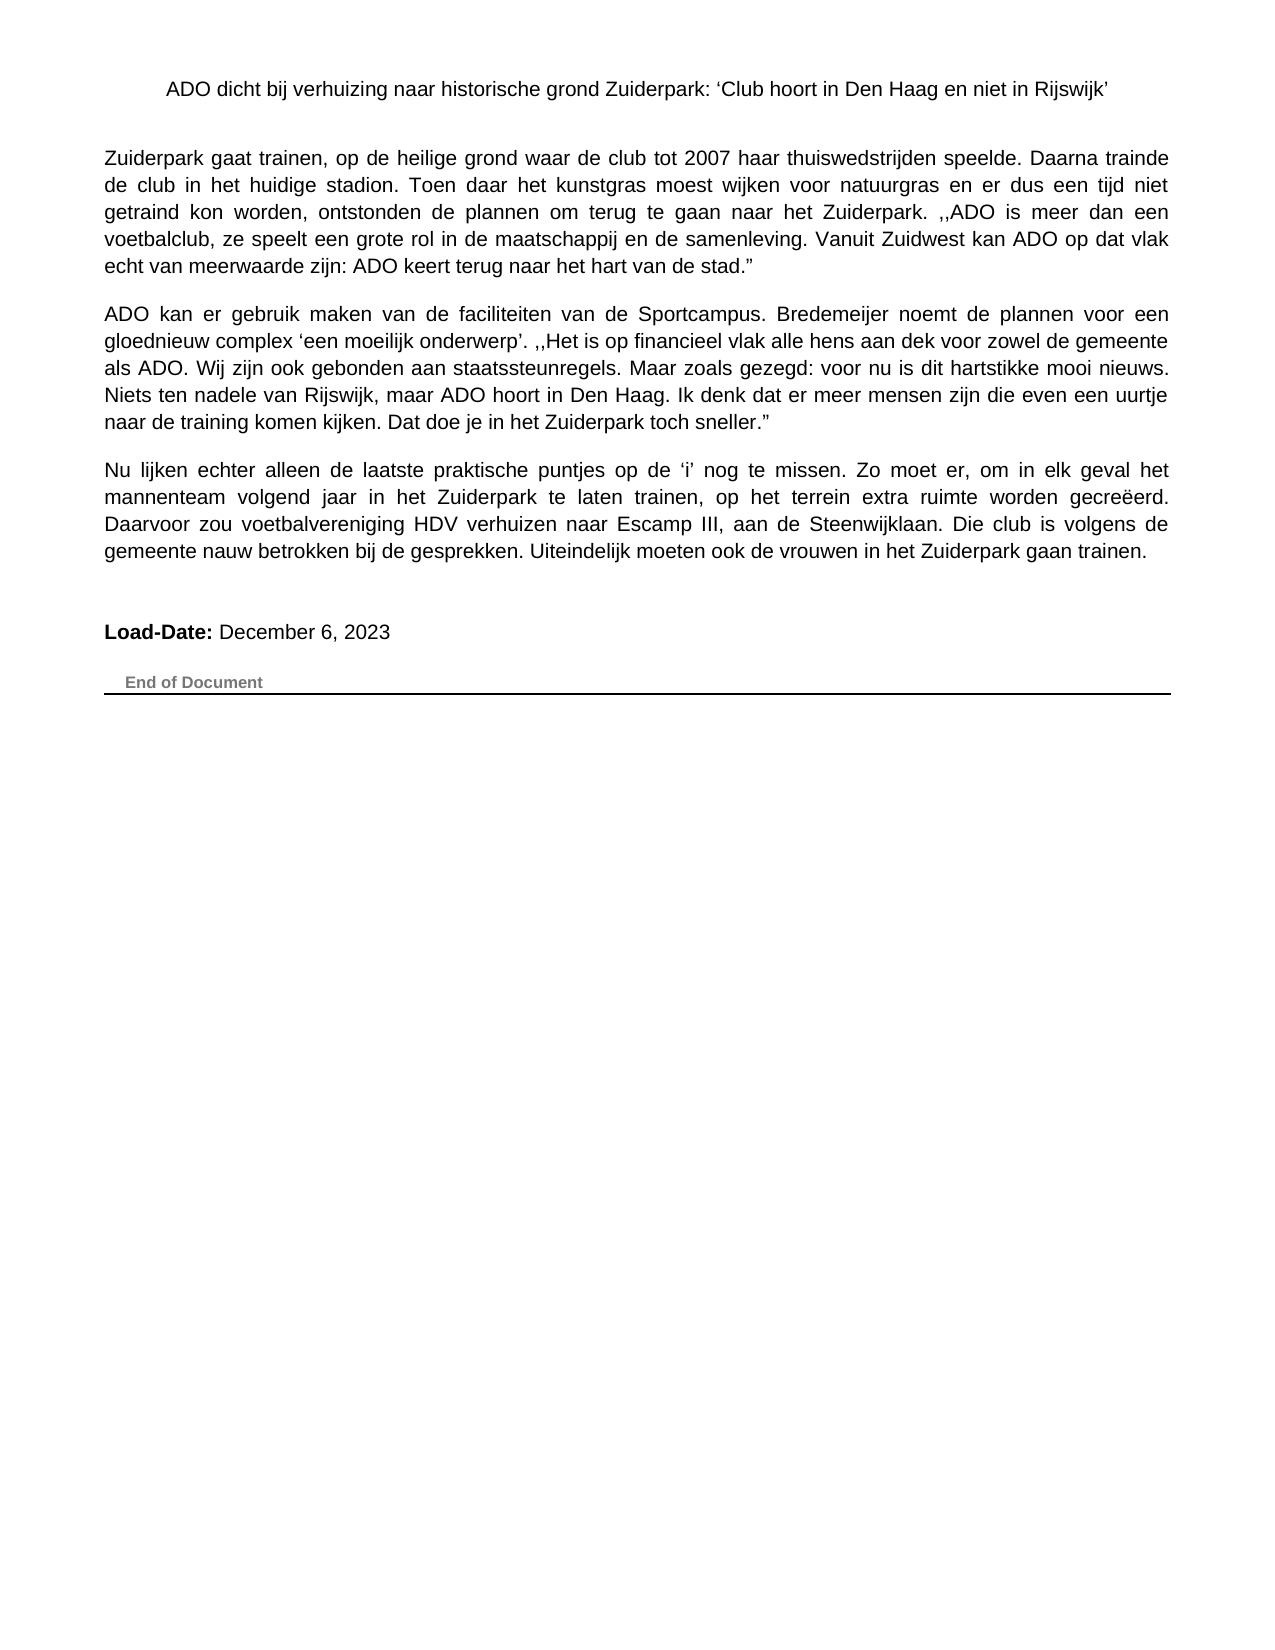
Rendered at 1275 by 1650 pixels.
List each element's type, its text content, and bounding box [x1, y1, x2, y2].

text ADO kan er gebruik maken van de faciliteiten van de Sportcampus. Bredemeijer noemt de plannen voor een gloednieuw complex ‘een moeilijk onderwerp’. ,,Het is op financieel vlak alle hens aan dek voor zowel de gemeente als ADO. Wij zijn ook gebonden aan staatssteunregels. Maar zoals gezegd: voor nu is dit hartstikke mooi nieuws. Niets ten nadele van Rijswijk, maar ADO hoort in Den Haag. Ik denk dat er meer mensen zijn die even een uurtje naar de training komen kijken. Dat doe je in het Zuiderpark toch sneller.” [104, 298, 1171, 434]
text Load-Date: December 6, 2023 [104, 588, 1171, 644]
text Nu lijken echter alleen de laatste praktische puntjes op de ‘i’ nog te missen. Zo moet er, om in elk geval het mannenteam volgend jaar in het Zuiderpark te laten trainen, op het terrein extra ruimte worden gecreëerd. Daarvoor zou voetbalvereniging HDV verhuizen naar Escamp III, aan de Steenwijklaan. Die club is volgens de gemeente nauw betrokken bij de gesprekken. Uiteindelijk moeten ook de vrouwen in het Zuiderpark gaan trainen. [104, 455, 1171, 563]
text End of Document [125, 673, 1171, 692]
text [104, 142, 1171, 278]
